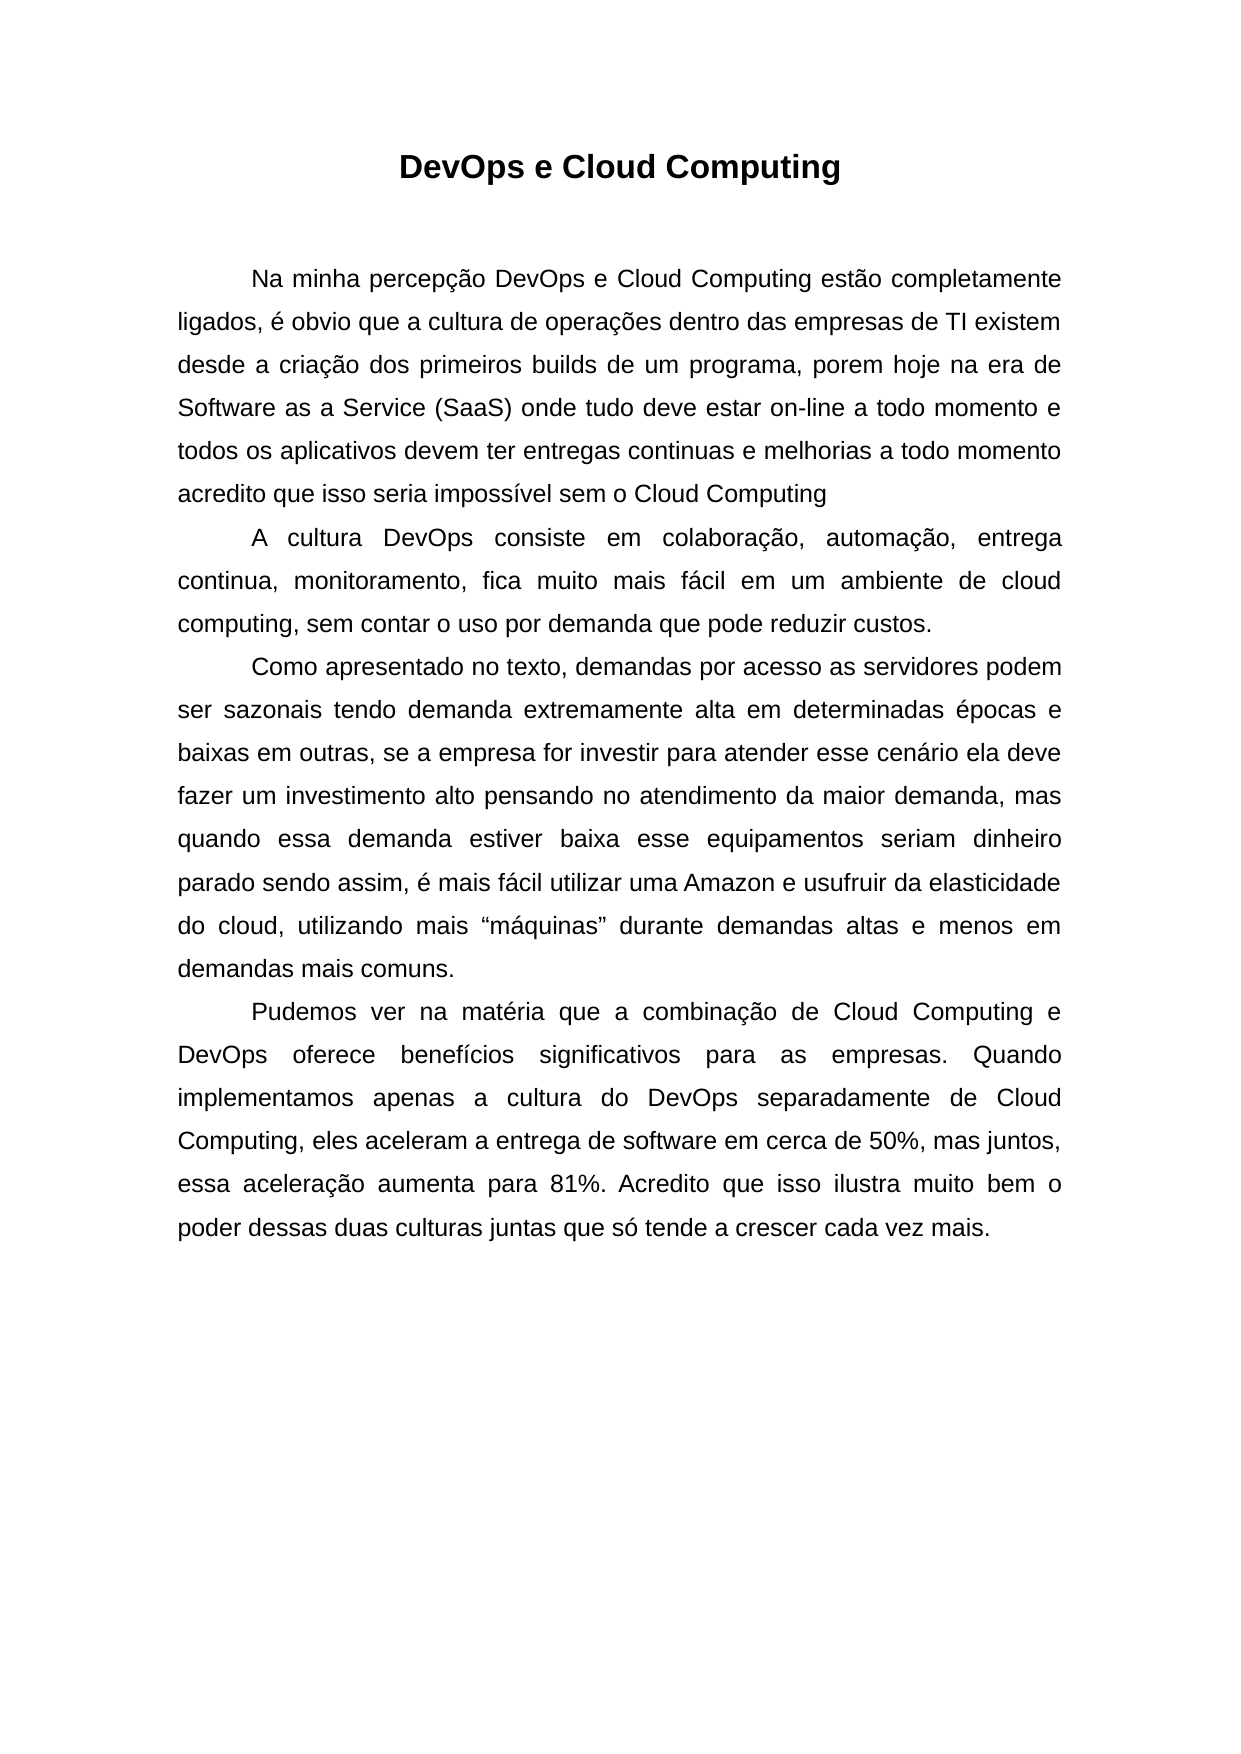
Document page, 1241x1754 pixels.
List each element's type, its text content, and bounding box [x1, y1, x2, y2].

text A cultura DevOps consiste em colaboração, automação, entrega continua, monitoramento, fica muito mais fácil em um ambiente de cloud computing, sem contar o uso por demanda que pode reduzir custos. [177, 523, 1063, 638]
text Pudemos ver na matéria que a combinação de Cloud Computing e DevOps oferece benefícios significativos para as empresas. Quando implementamos apenas a cultura do DevOps separadamente de Cloud Computing, eles aceleram a entrega de software em cerca de 50%, mas juntos, essa aceleração aumenta para 81%. Acredito que isso ilustra muito bem o poder dessas duas culturas juntas que só tende a crescer cada vez mais. [177, 997, 1063, 1241]
text DevOps e Cloud Computing [177, 148, 1063, 186]
text Na minha percepção DevOps e Cloud Computing estão completamente ligados, é obvio que a cultura de operações dentro das empresas de TI existem desde a criação dos primeiros builds de um programa, porem hoje na era de Software as a Service (SaaS) onde tudo deve estar on-line a todo momento e todos os aplicativos devem ter entregas continuas e melhorias a todo momento acredito que isso seria impossível sem o Cloud Computing [177, 264, 1063, 508]
text Como apresentado no texto, demandas por acesso as servidores podem ser sazonais tendo demanda extremamente alta em determinadas épocas e baixas em outras, se a empresa for investir para atender esse cenário ela deve fazer um investimento alto pensando no atendimento da maior demanda, mas quando essa demanda estiver baixa esse equipamentos seriam dinheiro parado sendo assim, é mais fácil utilizar uma Amazon e usufruir da elasticidade do cloud, utilizando mais “máquinas” durante demandas altas e menos em demandas mais comuns. [177, 652, 1063, 983]
